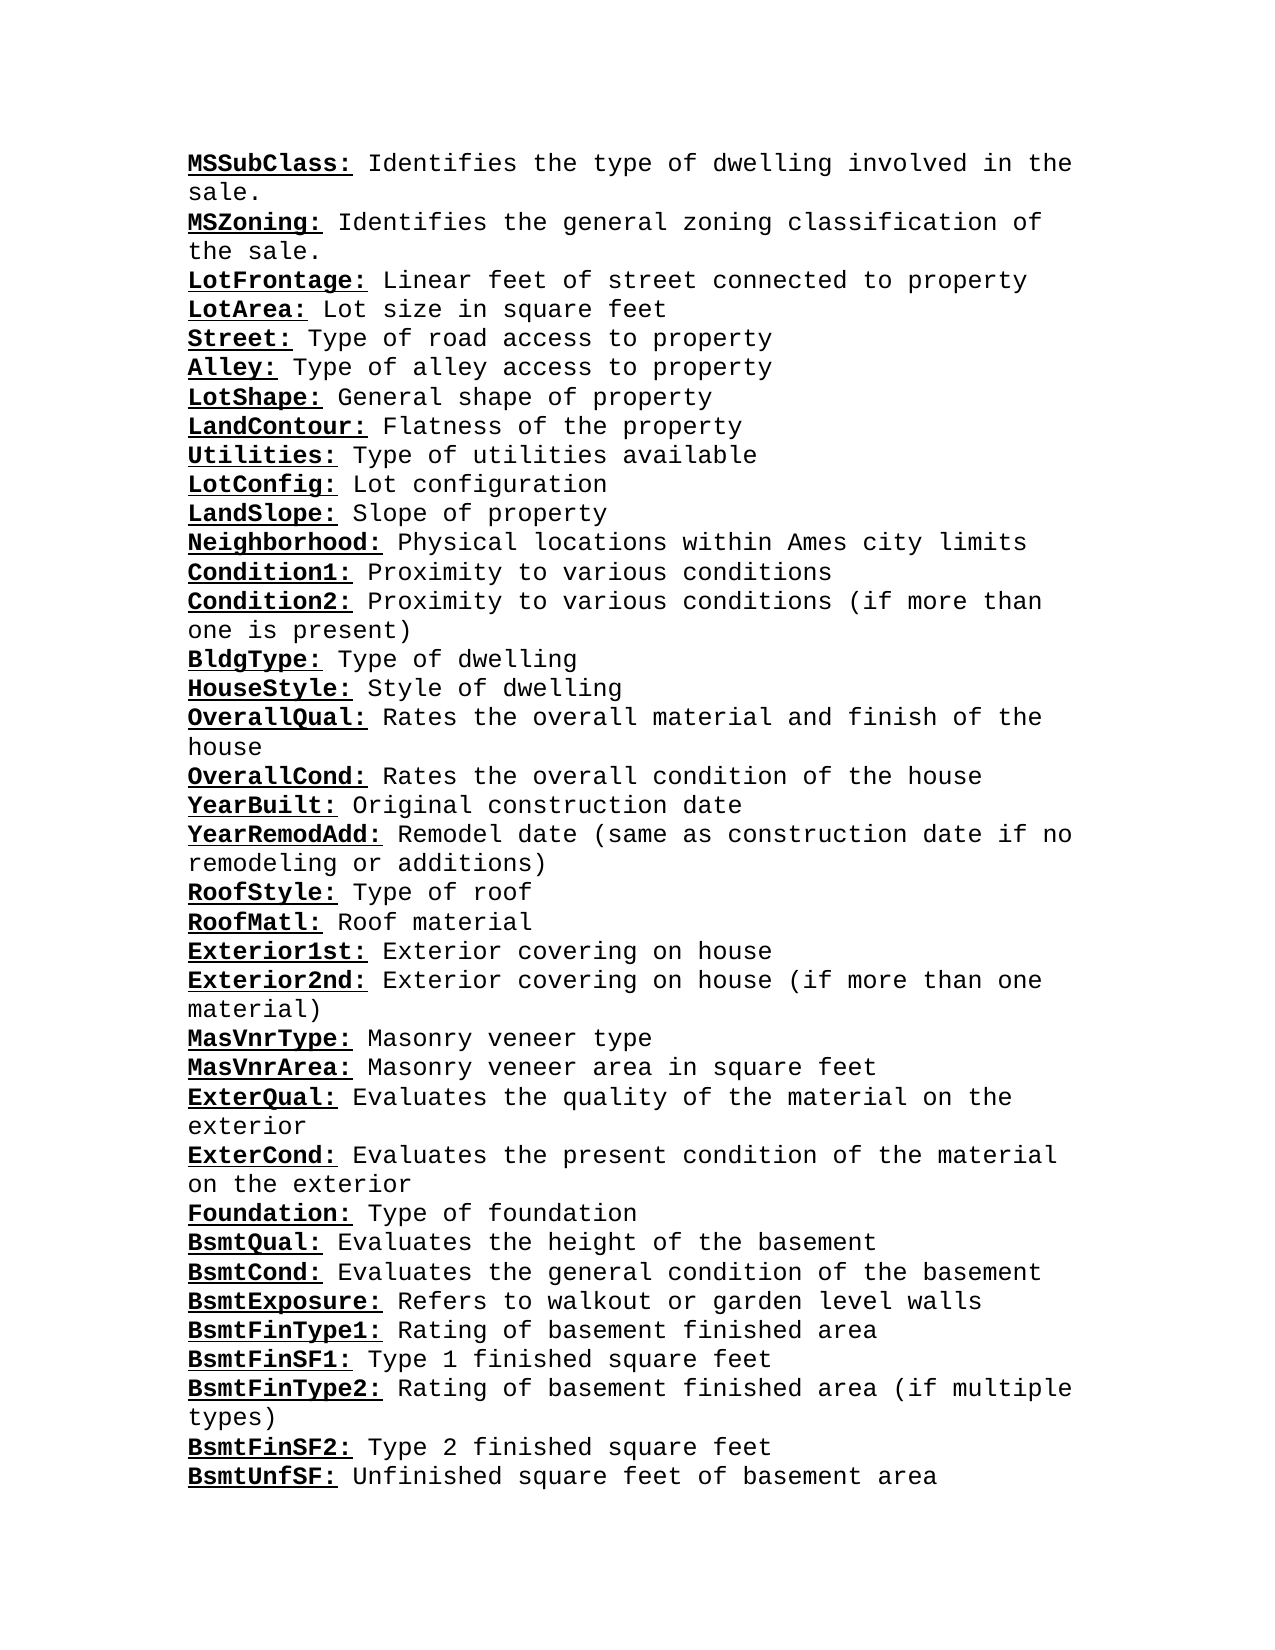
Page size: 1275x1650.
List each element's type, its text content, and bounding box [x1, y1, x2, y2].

text LotConfig: Lot configuration [187, 471, 1087, 500]
text HouseStyle: Style of dwelling [187, 675, 1087, 704]
text YearRemodAdd: Remodel date (same as construction date if no remodeling or additions) [187, 821, 1087, 879]
text MSZoning: Identifies the general zoning classification of the sale. [187, 208, 1087, 267]
text BsmtFinType1: Rating of basement finished area [187, 1317, 1087, 1346]
text BsmtUnfSF: Unfinished square feet of basement area [187, 1462, 1087, 1492]
text Condition1: Proximity to various conditions [187, 558, 1087, 587]
text OverallCond: Rates the overall condition of the house [187, 762, 1087, 792]
text Exterior2nd: Exterior covering on house (if more than one material) [187, 967, 1087, 1025]
text BsmtFinSF1: Type 1 finished square feet [187, 1346, 1087, 1375]
text BsmtFinSF2: Type 2 finished square feet [187, 1433, 1087, 1462]
text Neighborhood: Physical locations within Ames city limits [187, 529, 1087, 558]
text ExterCond: Evaluates the present condition of the material on the exterior [187, 1142, 1087, 1200]
text LandSlope: Slope of property [187, 500, 1087, 529]
text Condition2: Proximity to various conditions (if more than one is present) [187, 587, 1087, 646]
text RoofMatl: Roof material [187, 908, 1087, 937]
text ExterQual: Evaluates the quality of the material on the exterior [187, 1083, 1087, 1142]
text BsmtFinType2: Rating of basement finished area (if multiple types) [187, 1375, 1087, 1433]
text BsmtExposure: Refers to walkout or garden level walls [187, 1287, 1087, 1317]
text BldgType: Type of dwelling [187, 646, 1087, 675]
text BsmtCond: Evaluates the general condition of the basement [187, 1258, 1087, 1287]
text LotFrontage: Linear feet of street connected to property [187, 267, 1087, 296]
text BsmtQual: Evaluates the height of the basement [187, 1229, 1087, 1258]
text OverallQual: Rates the overall material and finish of the house [187, 704, 1087, 762]
text Street: Type of road access to property [187, 325, 1087, 354]
text LandContour: Flatness of the property [187, 412, 1087, 442]
text MasVnrType: Masonry veneer type [187, 1025, 1087, 1054]
text RoofStyle: Type of roof [187, 879, 1087, 908]
text Exterior1st: Exterior covering on house [187, 937, 1087, 967]
text MasVnrArea: Masonry veneer area in square feet [187, 1054, 1087, 1083]
text YearBuilt: Original construction date [187, 792, 1087, 821]
text Alley: Type of alley access to property [187, 354, 1087, 383]
text MSSubClass: Identifies the type of dwelling involved in the sale. [187, 150, 1087, 208]
text LotArea: Lot size in square feet [187, 296, 1087, 325]
text Utilities: Type of utilities available [187, 442, 1087, 471]
text LotShape: General shape of property [187, 383, 1087, 412]
text Foundation: Type of foundation [187, 1200, 1087, 1229]
